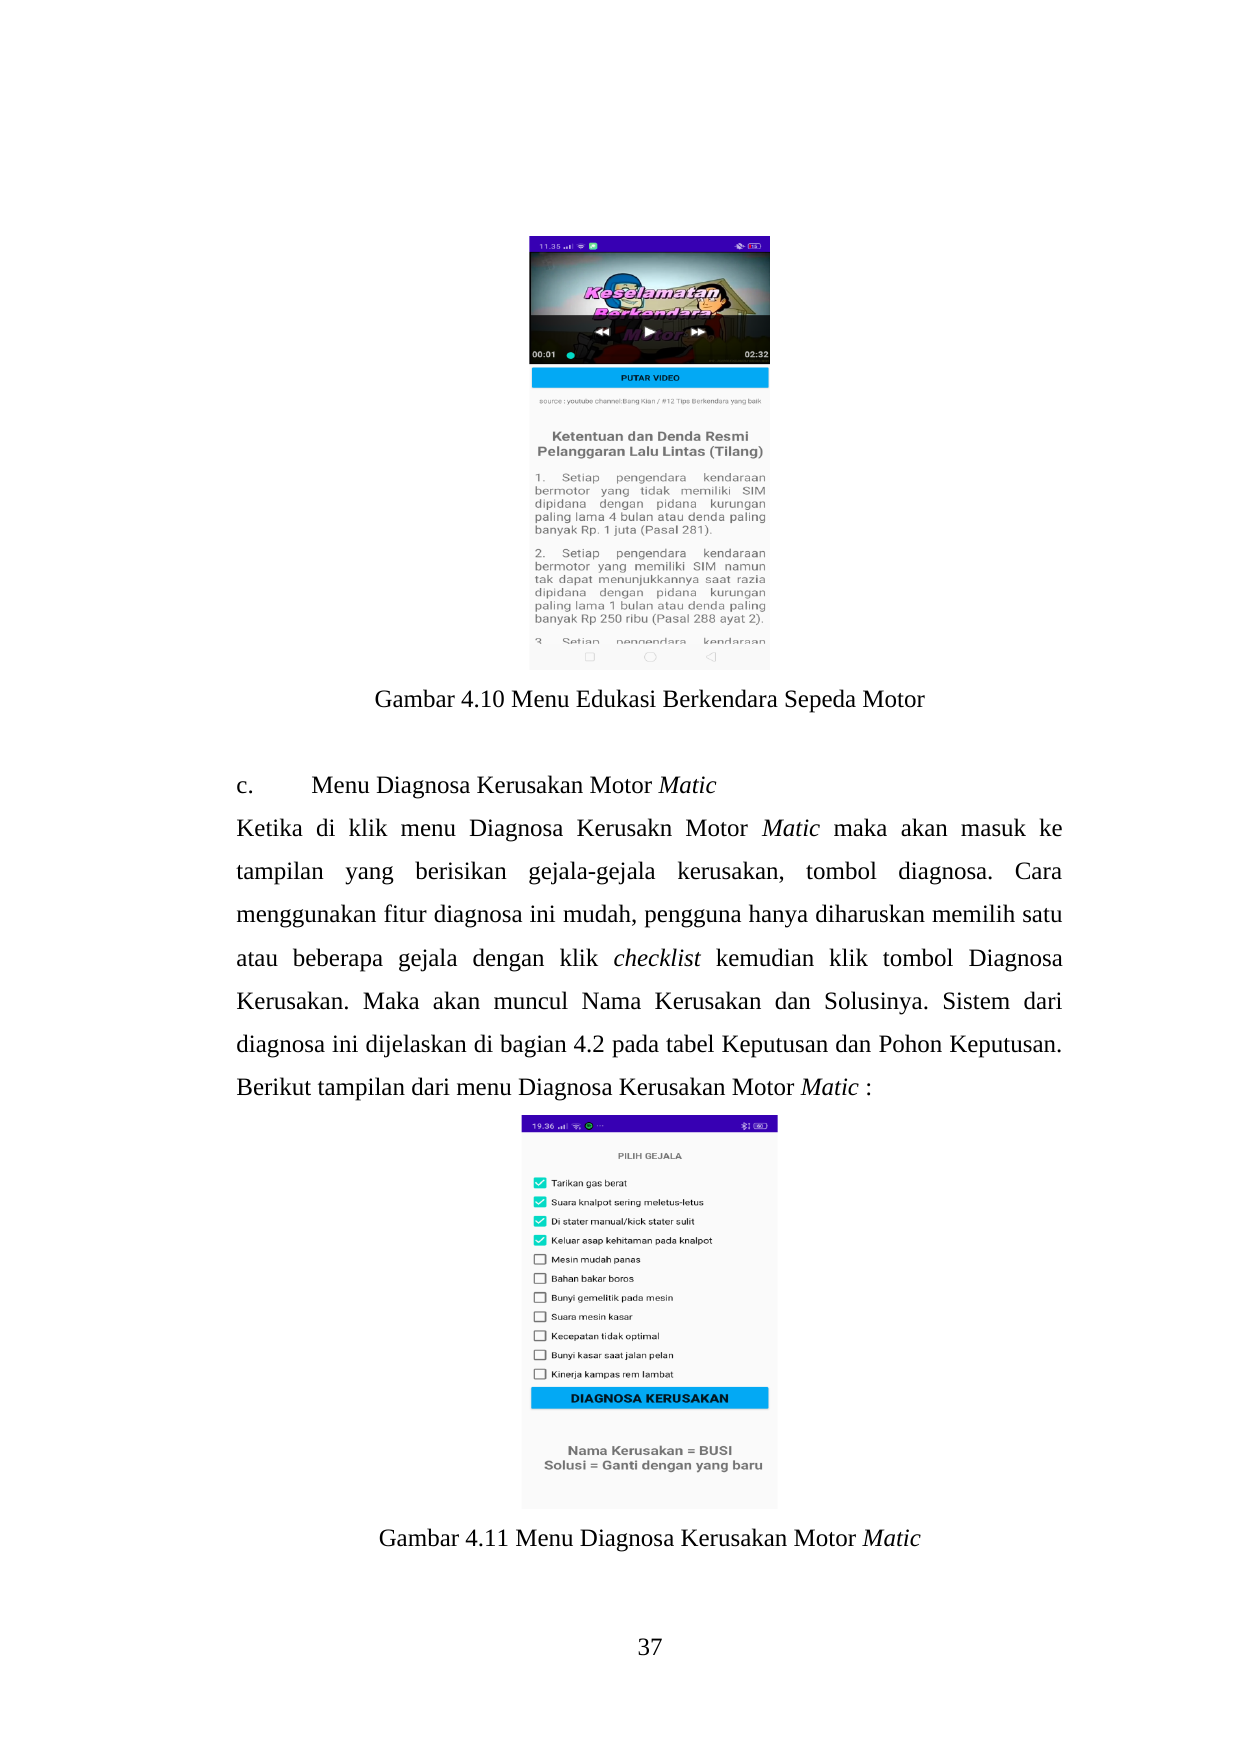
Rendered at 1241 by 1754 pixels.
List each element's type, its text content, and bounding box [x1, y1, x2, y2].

picture [521, 1115, 778, 1509]
list Menu Diagnosa Kerusakan Motor Matic [236, 770, 1063, 799]
text Ketika di klik menu Diagnosa Kerusakn Motor Matic maka akan masuk ke tampilan yang berisikan gejala-gejala kerusakan, tombol diagnosa. Cara menggunakan fitur diagnosa ini mudah, pengguna hanya diharuskan memilih satu atau beberapa gejala dengan klik checklist kemudian klik tombol Diagnosa Kerusakan. Maka akan muncul Nama Kerusakan dan Solusinya. Sistem dari diagnosa ini dijelaskan di bagian 4.2 pada tabel Keputusan dan Pohon Keputusan. Berikut tampilan dari menu Diagnosa Kerusakan Motor Matic : [236, 813, 1063, 1101]
text Gambar 4.11 Menu Diagnosa Kerusakan Motor Matic [236, 1523, 1063, 1552]
picture [529, 236, 770, 670]
text Gambar 4.10 Menu Edukasi Berkendara Sepeda Motor [236, 684, 1063, 713]
